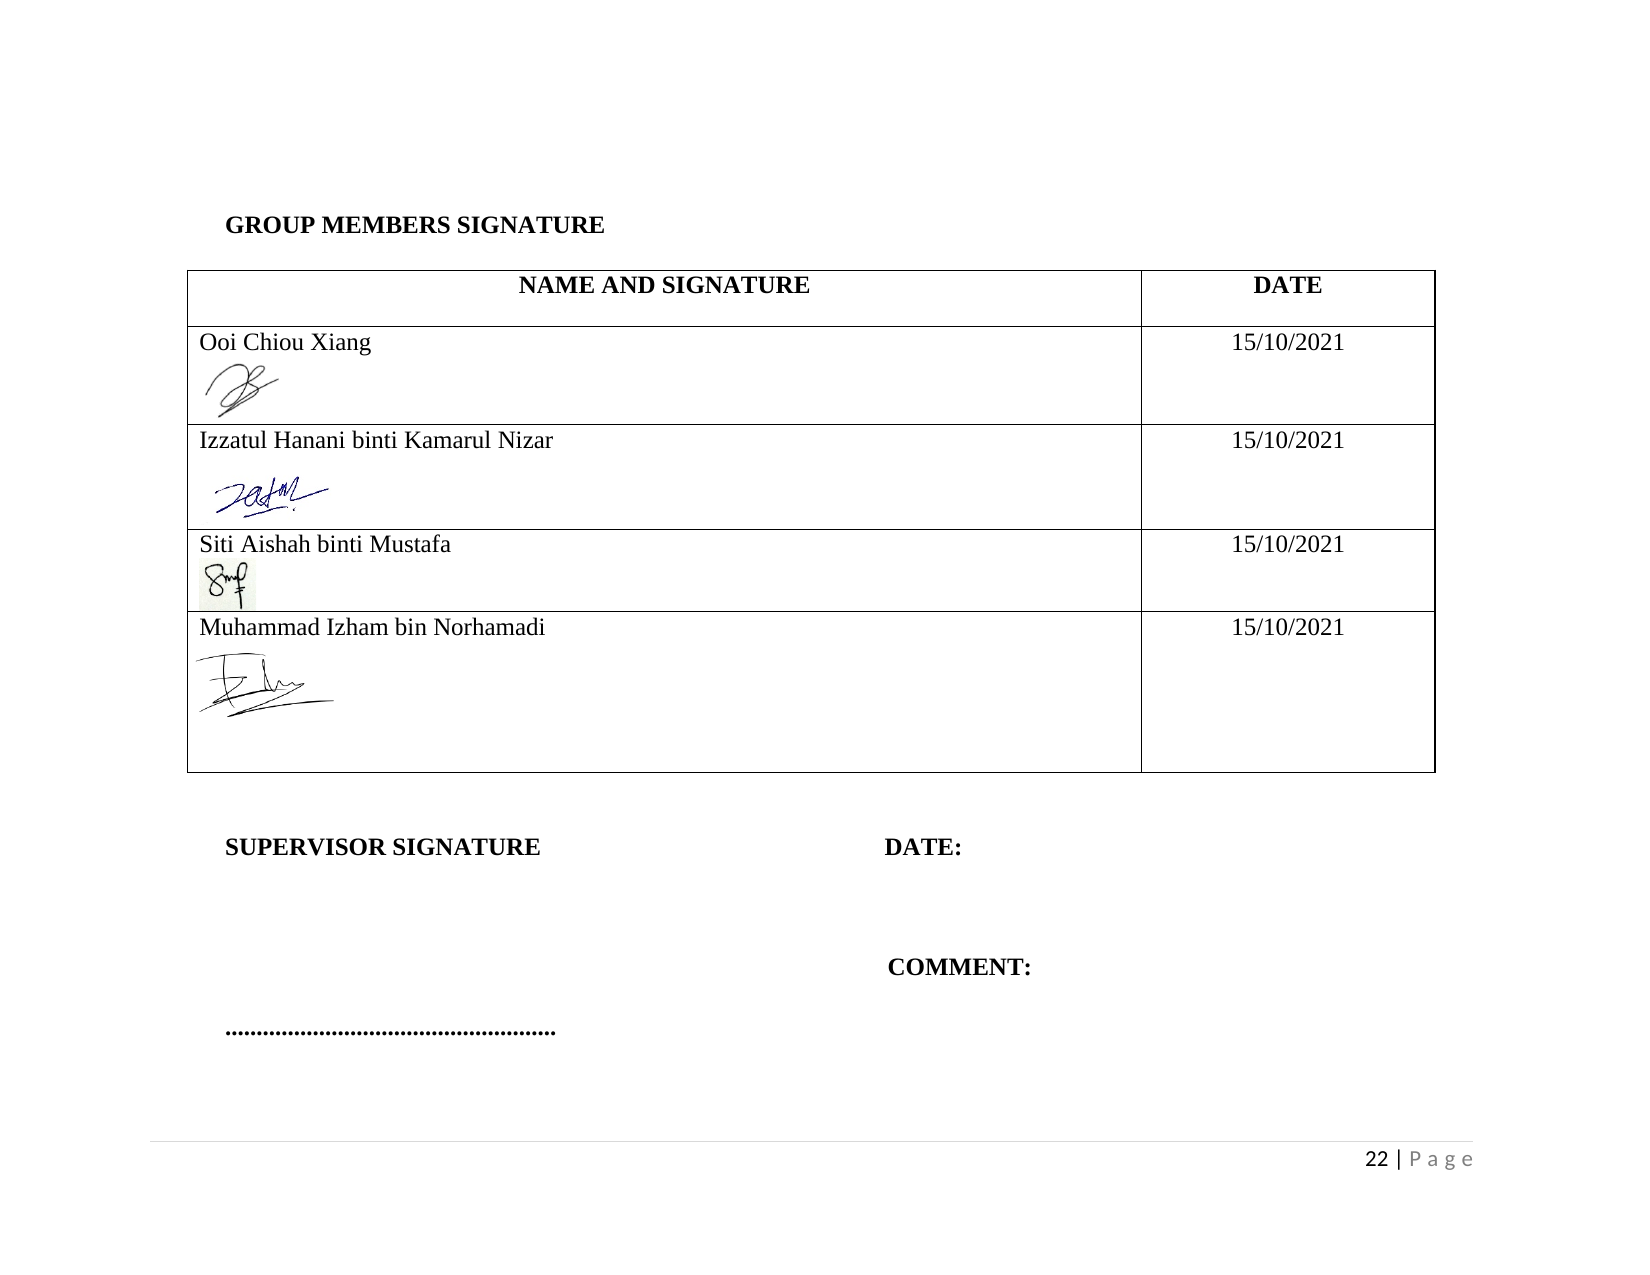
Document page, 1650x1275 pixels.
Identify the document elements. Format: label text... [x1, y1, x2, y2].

table_cell Siti Aishah binti Mustafa [188, 530, 1141, 611]
table_cell Ooi Chiou Xiang [188, 327, 1141, 424]
text GROUP MEMBERS SIGNATURE [225, 210, 1473, 238]
picture [199, 558, 257, 611]
table_cell 15/10/2021 [1142, 425, 1434, 528]
table_cell 15/10/2021 [1142, 530, 1434, 611]
table_cell Izzatul Hanani binti Kamarul Nizar [188, 425, 1141, 528]
table_cell Muhammad Izham bin Norhamadi [188, 612, 1141, 772]
picture [199, 453, 347, 529]
text SUPERVISOR SIGNATURE DATE: [225, 832, 1473, 861]
picture [186, 624, 334, 772]
picture [199, 355, 283, 424]
text ..................................................... [225, 1012, 1473, 1041]
table_header DATE [1142, 271, 1434, 326]
table_cell 15/10/2021 [1142, 612, 1434, 772]
table_cell 15/10/2021 [1142, 327, 1434, 424]
text COMMENT: [225, 952, 1473, 981]
table_header NAME AND SIGNATURE [188, 271, 1141, 326]
